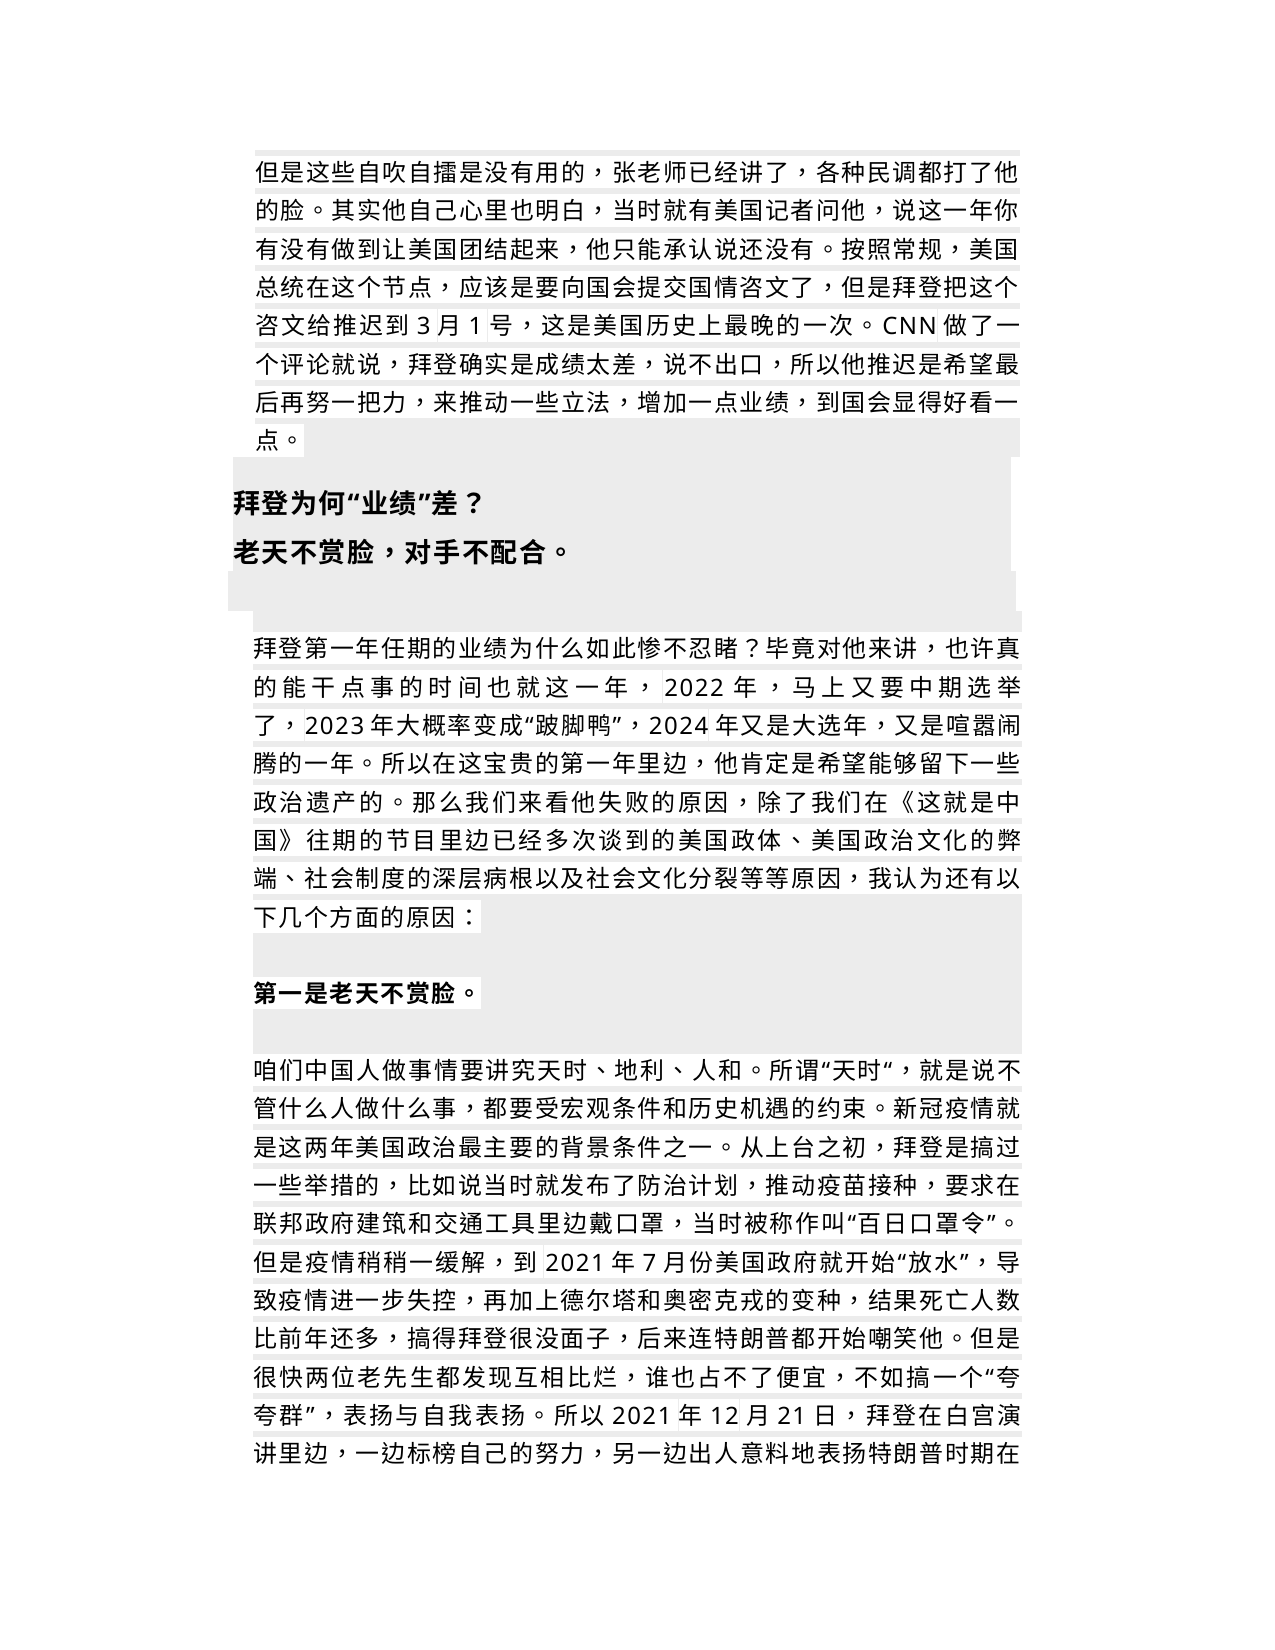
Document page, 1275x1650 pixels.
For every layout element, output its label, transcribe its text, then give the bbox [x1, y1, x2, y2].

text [253, 1393, 1022, 1437]
text 第一是老天不赏脸。 [253, 971, 1022, 1009]
text 老天不赏脸，对手不配合。 [233, 521, 1011, 571]
text 拜登第一年任期的业绩为什么如此惨不忍睹？毕竟对他来讲，也许真的能干点事的时间也就这一年，2022年，马上又要中期选举了，2023年大概率变成“跛脚鸭”，2024年又是大选年，又是喧嚣闹腾的一年。所以在这宝贵的第一年里边，他肯定是希望能够留下一些政治遗产的。那么我们来看他失败的原因，除了我们在《这就是中国》往期的节目里边已经多次谈到的美国政体、美国政治文化的弊端、社会制度的深层病根以及社会文化分裂等等原因，我认为还有以下几个方面的原因： [253, 664, 1022, 747]
text 但是这些自吹自擂是没有用的，张老师已经讲了，各种民调都打了他的脸。其实他自己心里也明白，当时就有美国记者问他，说这一年你有没有做到让美国团结起来，他只能承认说还没有。按照常规，美国总统在这个节点，应该是要向国会提交国情咨文了，但是拜登把这个咨文给推迟到3月1号，这是美国历史上最晚的一次。CNN做了一个评论就说，拜登确实是成绩太差，说不出口，所以他推迟是希望最后再努一把力，来推动一些立法，增加一点业绩，到国会显得好看一点。 [255, 418, 1020, 457]
text 拜登第一年任期的业绩为什么如此惨不忍睹？毕竟对他来讲，也许真的能干点事的时间也就这一年，2022年，马上又要中期选举了，2023年大概率变成“跛脚鸭”，2024年又是大选年，又是喧嚣闹腾的一年。所以在这宝贵的第一年里边，他肯定是希望能够留下一些政治遗产的。那么我们来看他失败的原因，除了我们在《这就是中国》往期的节目里边已经多次谈到的美国政体、美国政治文化的弊端、社会制度的深层病根以及社会文化分裂等等原因，我认为还有以下几个方面的原因： [253, 894, 1022, 933]
text 拜登为何“业绩”差？ [233, 472, 1011, 521]
text 但是这些自吹自擂是没有用的，张老师已经讲了，各种民调都打了他的脸。其实他自己心里也明白，当时就有美国记者问他，说这一年你有没有做到让美国团结起来，他只能承认说还没有。按照常规，美国总统在这个节点，应该是要向国会提交国情咨文了，但是拜登把这个咨文给推迟到3月1号，这是美国历史上最晚的一次。CNN做了一个评论就说，拜登确实是成绩太差，说不出口，所以他推迟是希望最后再努一把力，来推动一些立法，增加一点业绩，到国会显得好看一点。 [255, 303, 1020, 348]
